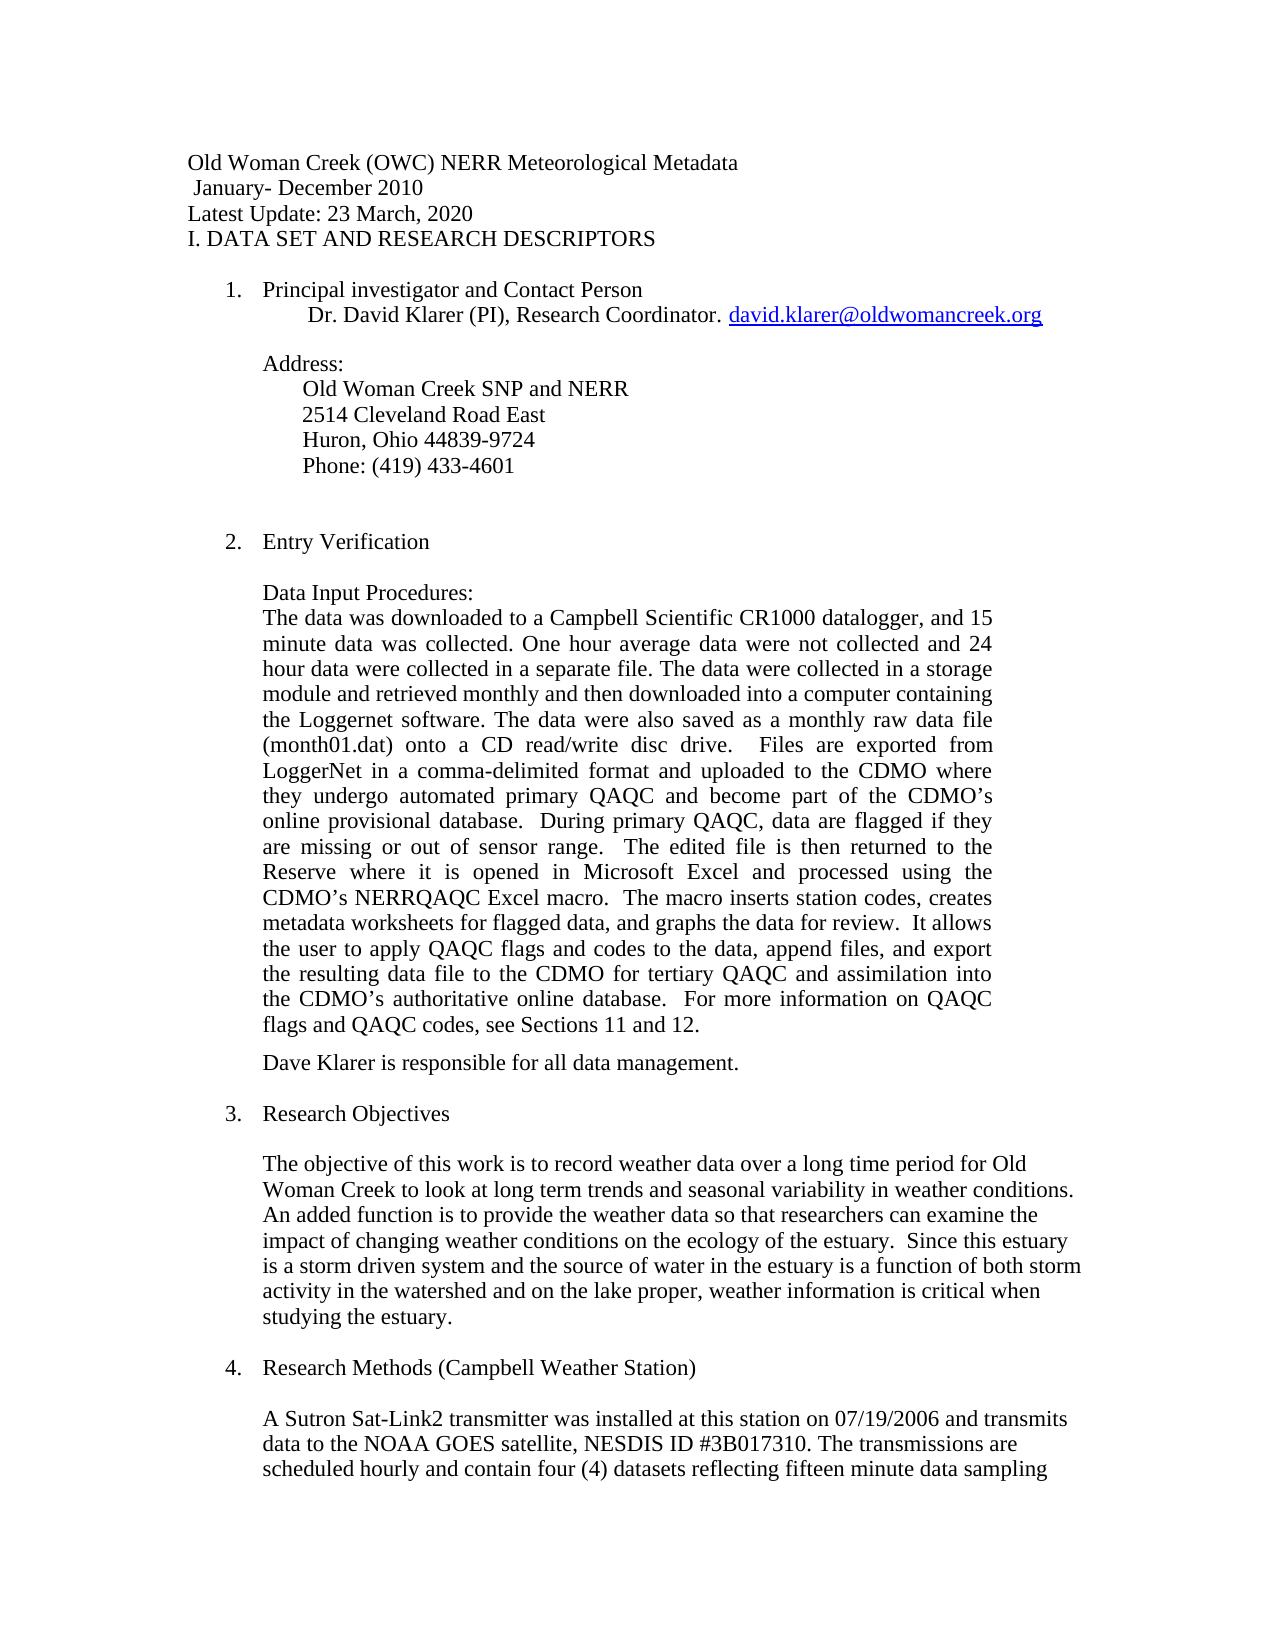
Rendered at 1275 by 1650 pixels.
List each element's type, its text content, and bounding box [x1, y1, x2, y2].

text The objective of this work is to record weather data over a long time period for Old Woman Creek to look at long term trends and seasonal variability in weather conditions. An added function is to provide the weather data so that researchers can examine the impact of changing weather conditions on the ecology of the estuary. Since this estuary is a storm driven system and the source of water in the estuary is a function of both storm activity in the watershed and on the lake proper, weather information is critical when studying the estuary. [262, 1151, 1087, 1329]
text Old Woman Creek SNP and NERR [187, 376, 1087, 402]
text Old Woman Creek (OWC) NERR Meteorological Metadata [187, 150, 1087, 175]
text Dave Klarer is responsible for all data management. [262, 1050, 1087, 1075]
list Principal investigator and Contact Person [225, 277, 1087, 302]
list Research Objectives [225, 1101, 1087, 1126]
text Phone: (419) 433-4601 [187, 453, 1087, 478]
text Dr. David Klarer (PI), Research Coordinator. david.klarer@oldwomancreek.org [187, 302, 1087, 328]
text Latest Update: 23 March, 2020 [187, 201, 1087, 226]
text Data Input Procedures: [187, 580, 1087, 605]
text January- December 2010 [187, 175, 1087, 201]
list Research Methods ( Weather Station) [225, 1355, 1087, 1380]
text The data was downloaded to a Campbell Scientific CR1000 datalogger, and 15 minute data was collected. One hour average data were not collected and 24 hour data were collected in a separate file. The data were collected in a storage module and retrieved monthly and then downloaded into a computer containing the Loggernet software. The data were also saved as a monthly raw data file (month01.dat) onto a CD read/write disc drive. Files are exported from LoggerNet in a comma-delimited format and uploaded to the CDMO where they undergo automated primary QAQC and become part of the CDMO’s online provisional database. During primary QAQC, data are flagged if they are missing or out of sensor range. The edited file is then returned to the Reserve where it is opened in Microsoft Excel and processed using the CDMO’s NERRQAQC Excel macro. The macro inserts station codes, creates metadata worksheets for flagged data, and graphs the data for review. It allows the user to apply QAQC flags and codes to the data, append files, and export the resulting data file to the CDMO for tertiary QAQC and assimilation into the CDMO’s authoritative online database. For more information on QAQC flags and QAQC codes, see Sections 11 and 12. [262, 605, 994, 1037]
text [262, 1406, 1087, 1482]
text I. DATA SET AND RESEARCH DESCRIPTORS [187, 226, 1087, 252]
text Address: [187, 351, 1087, 376]
list Entry Verification [225, 529, 1087, 554]
